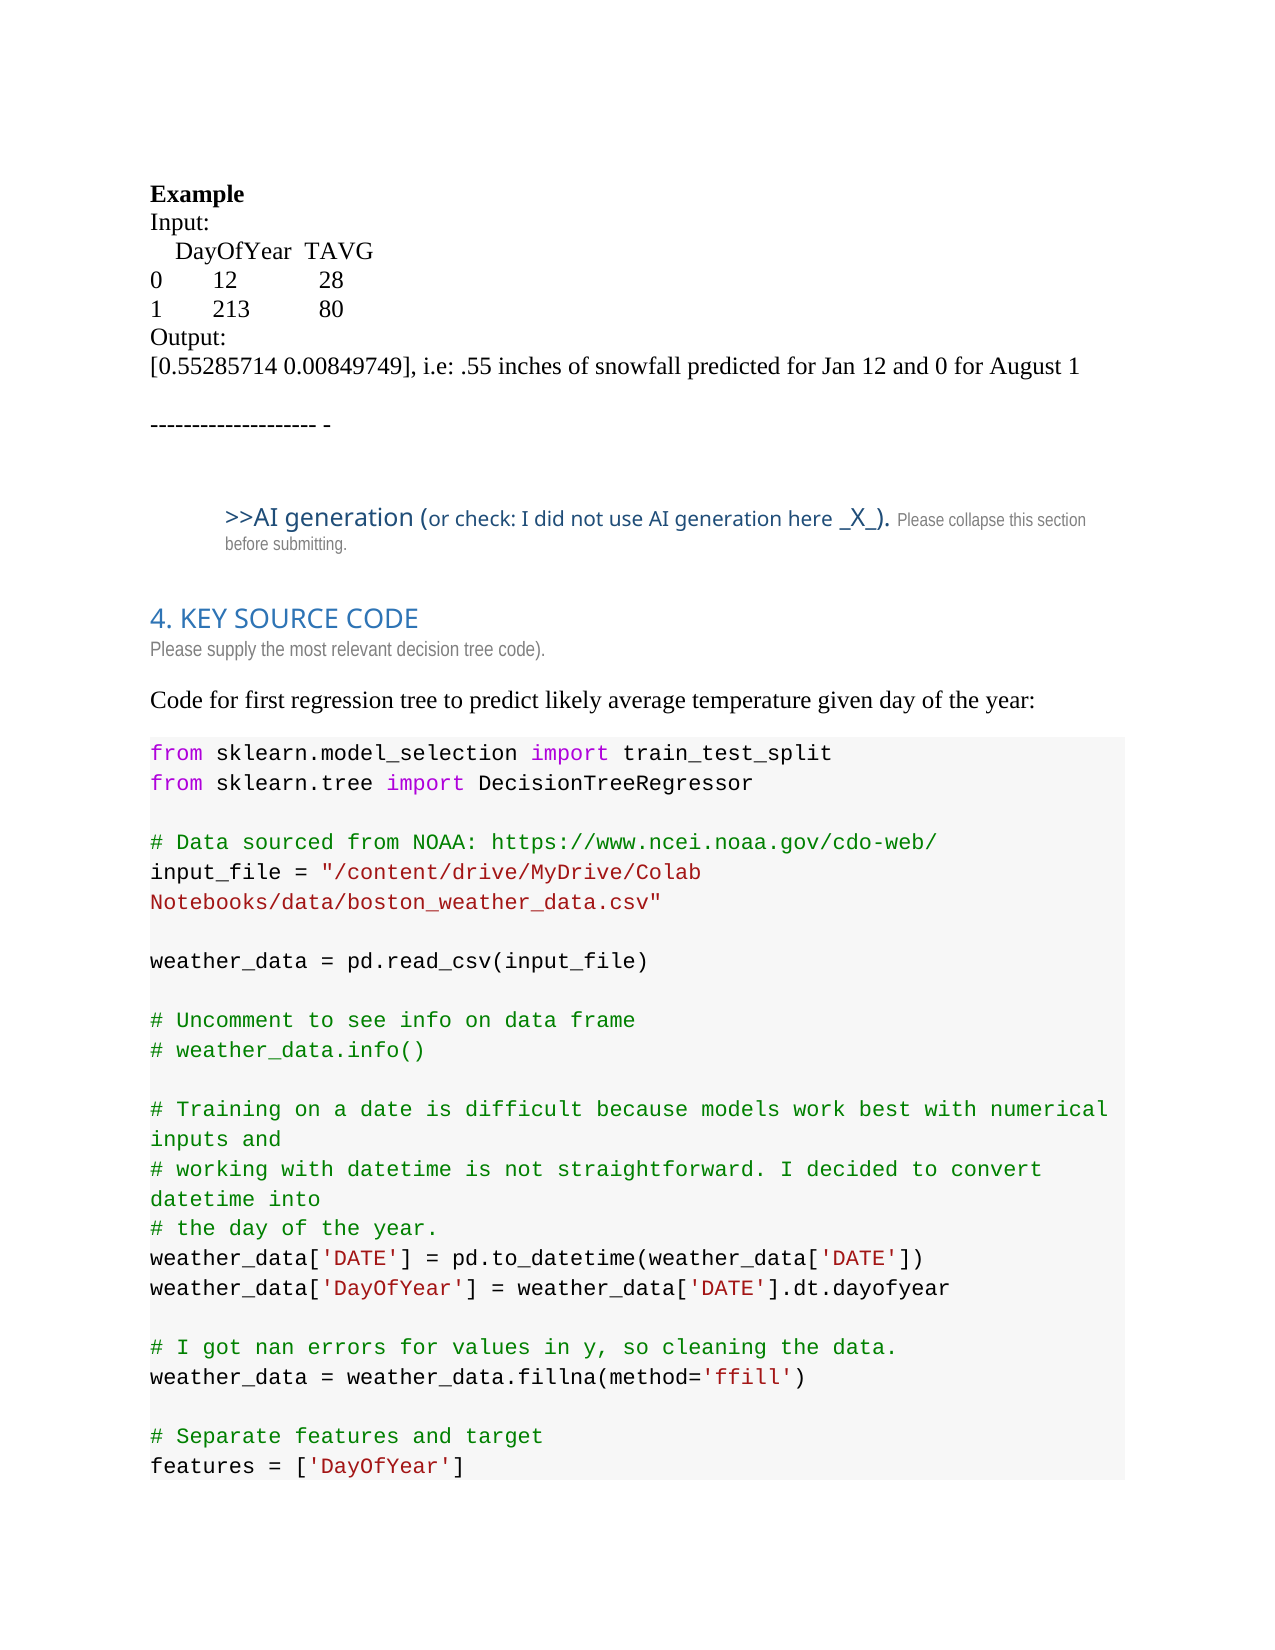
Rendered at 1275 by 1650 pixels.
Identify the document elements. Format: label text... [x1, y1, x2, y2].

text from sklearn.model_selection import train_test_split [150, 737, 1125, 767]
text 1 213 80 [150, 294, 1125, 322]
text Output: [150, 322, 1125, 351]
text # Uncomment to see info on data frame [150, 1005, 1125, 1034]
text # Training on a date is difficult because models work best with numerical inputs and [150, 1094, 1125, 1153]
text weather_data['DATE'] = pd.to_datetime(weather_data['DATE']) [150, 1242, 1125, 1272]
text Please supply the most relevant decision tree code). [150, 637, 1125, 661]
text weather_data = pd.read_csv(input_file) [150, 945, 1125, 975]
text [0.55285714 0.00849749], i.e: .55 inches of snowfall predicted for Jan 12 and 0 for August 1 [150, 351, 1125, 380]
text # Data sourced from NOAA: https://www.ncei.noaa.gov/cdo-web/ [150, 827, 1125, 856]
text features = ['DayOfYear'] [150, 1450, 1125, 1480]
text 0 12 28 [150, 265, 1125, 294]
text # I got nan errors for values in y, so cleaning the data. [150, 1331, 1125, 1361]
text # weather_data.info() [150, 1034, 1125, 1064]
text DayOfYear TAVG [150, 236, 1125, 265]
text Code for first regression tree to predict likely average temperature given day of the year: [150, 685, 1125, 713]
text -------------------- - [150, 409, 1125, 437]
text Example [150, 179, 1125, 207]
subtitle 4. KEY SOURCE CODE [234, 600, 1125, 637]
subtitle >>AI generation (or check: I did not use AI generation here _X_). Please collapse this section before submitting. [225, 499, 1125, 555]
text from sklearn.tree import DecisionTreeRegressor [150, 767, 1125, 797]
text # working with datetime is not straightforward. I decided to convert datetime into [150, 1153, 1125, 1212]
text # the day of the year. [150, 1212, 1125, 1242]
text input_file = "/content/drive/MyDrive/Colab Notebooks/data/boston_weather_data.csv" [150, 856, 1125, 916]
text Input: [150, 207, 1125, 236]
text weather_data['DayOfYear'] = weather_data['DATE'].dt.dayofyear [150, 1272, 1125, 1302]
text weather_data = weather_data.fillna(method='ffill') [150, 1361, 1125, 1391]
text # Separate features and target [150, 1420, 1125, 1450]
